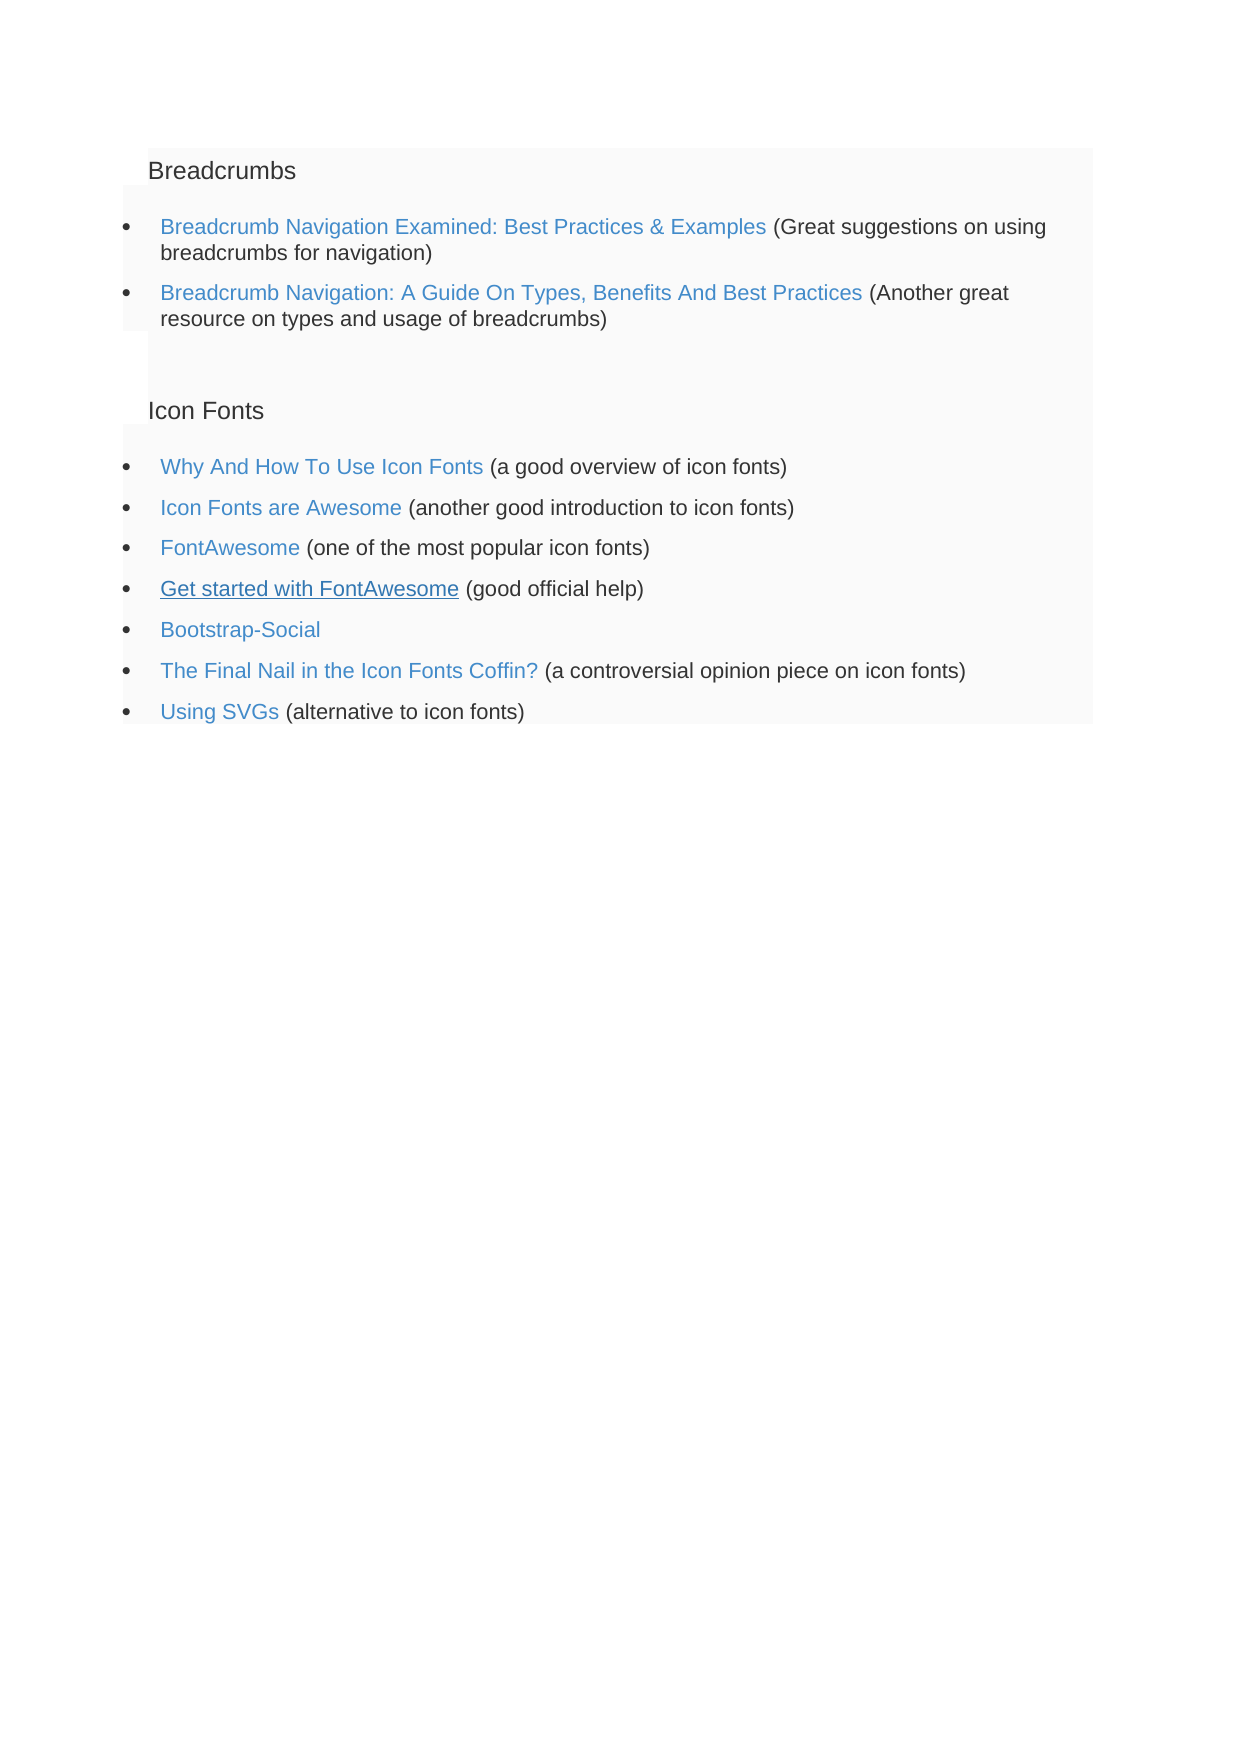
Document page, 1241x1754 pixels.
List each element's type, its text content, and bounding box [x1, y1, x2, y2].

list FontAwesome (one of the most popular icon fonts) [123, 535, 1093, 561]
list Breadcrumb Navigation: A Guide On Types, Benefits And Best Practices (Another great resource on types and usage of breadcrumbs) [123, 280, 1093, 331]
text Icon Fonts [148, 387, 1093, 424]
list Bootstrap-Social [123, 617, 1093, 642]
list Icon Fonts are Awesome (another good introduction to icon fonts) [123, 494, 1093, 520]
list Get started with FontAwesome (good official help) [123, 576, 1093, 601]
list Why And How To Use Icon Fonts (a good overview of icon fonts) [123, 454, 1093, 479]
list The Final Nail in the Icon Fonts Coffin? (a controversial opinion piece on icon fonts) [123, 658, 1093, 683]
list Breadcrumb Navigation Examined: Best Practices & Examples (Great suggestions on using breadcrumbs for navigation) [123, 214, 1093, 265]
text Breadcrumbs [148, 148, 1093, 185]
list Using SVGs (alternative to icon fonts) [123, 699, 1093, 724]
